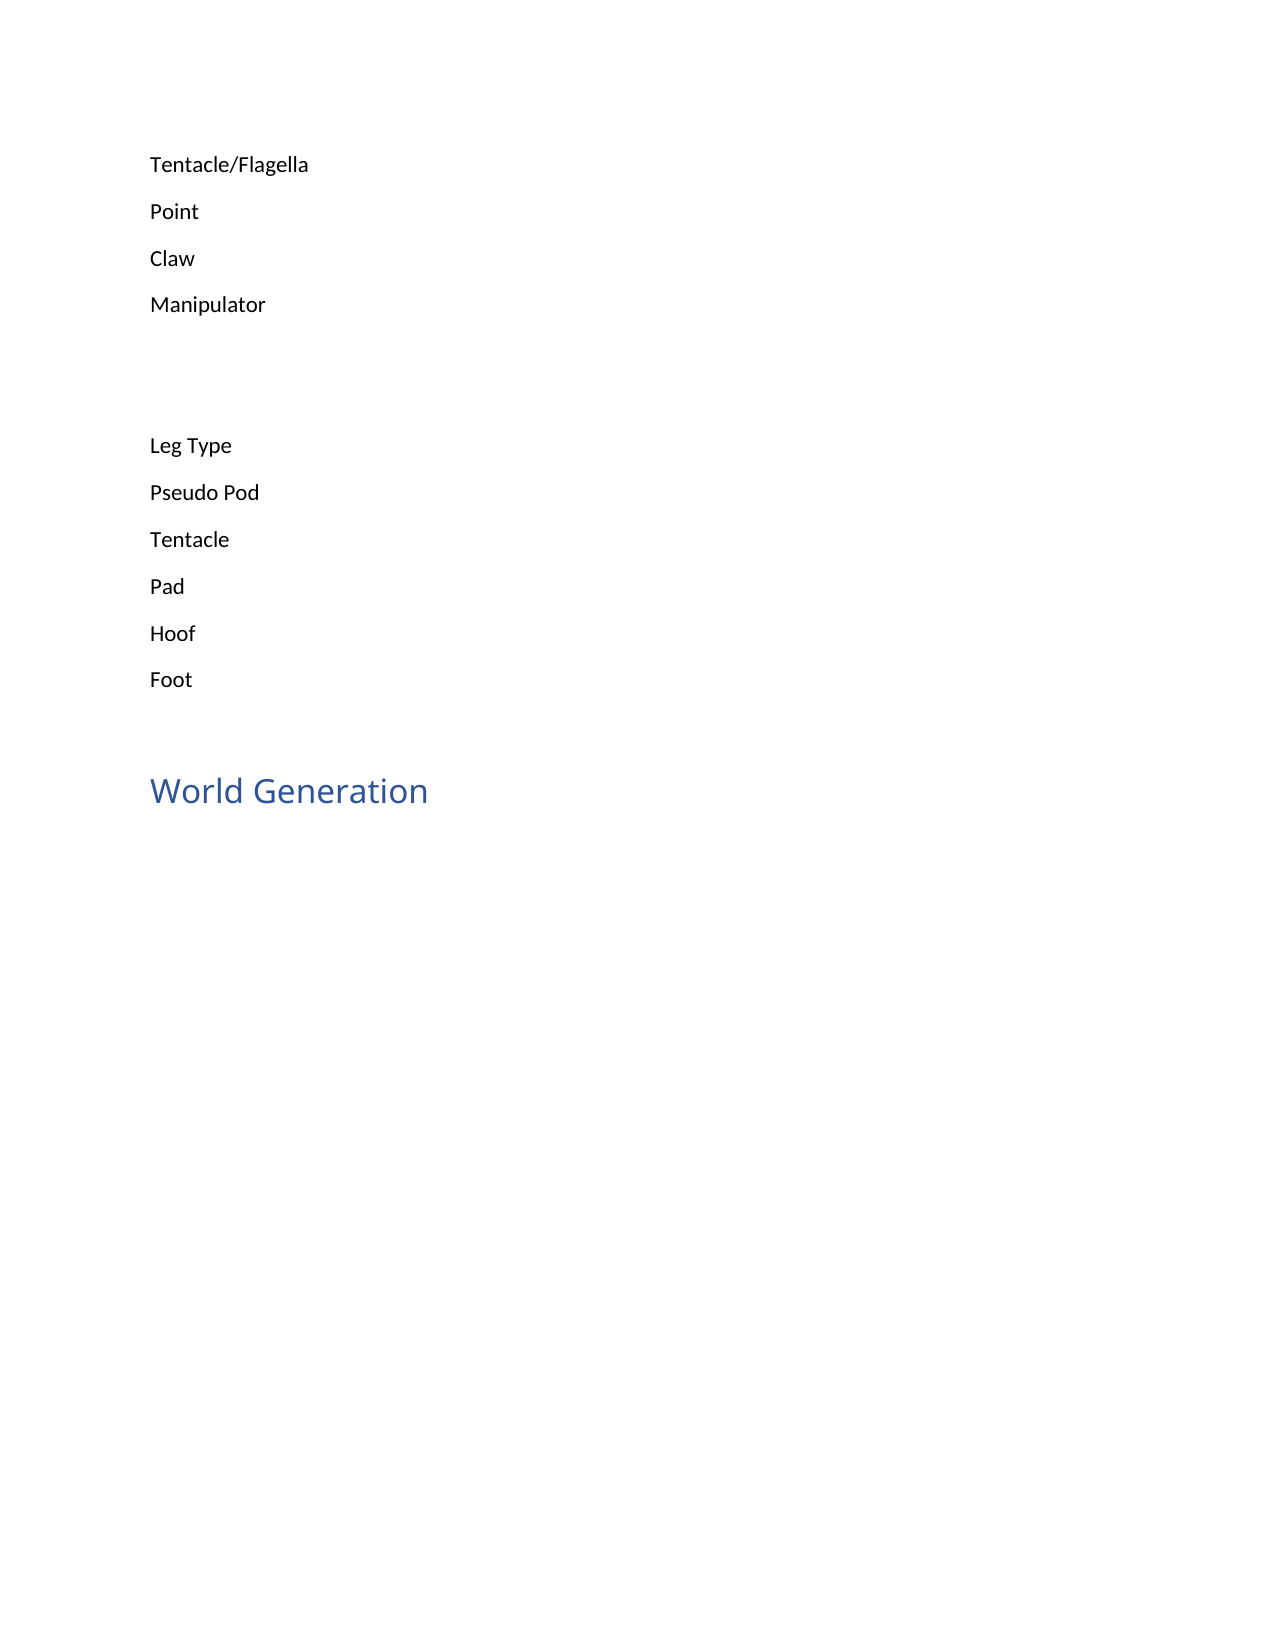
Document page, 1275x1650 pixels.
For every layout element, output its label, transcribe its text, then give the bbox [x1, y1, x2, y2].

subtitle World Generation [150, 768, 1125, 813]
text Leg Type [150, 431, 1125, 459]
text Tentacle/Flagella [150, 150, 1125, 178]
text Pseudo Pod [150, 478, 1125, 506]
text Claw [150, 244, 1125, 272]
text Tentacle [150, 525, 1125, 553]
text Manipulator [150, 291, 1125, 319]
text Foot [150, 666, 1125, 694]
text Pad [150, 572, 1125, 600]
text Hoof [150, 619, 1125, 647]
text Point [150, 197, 1125, 225]
